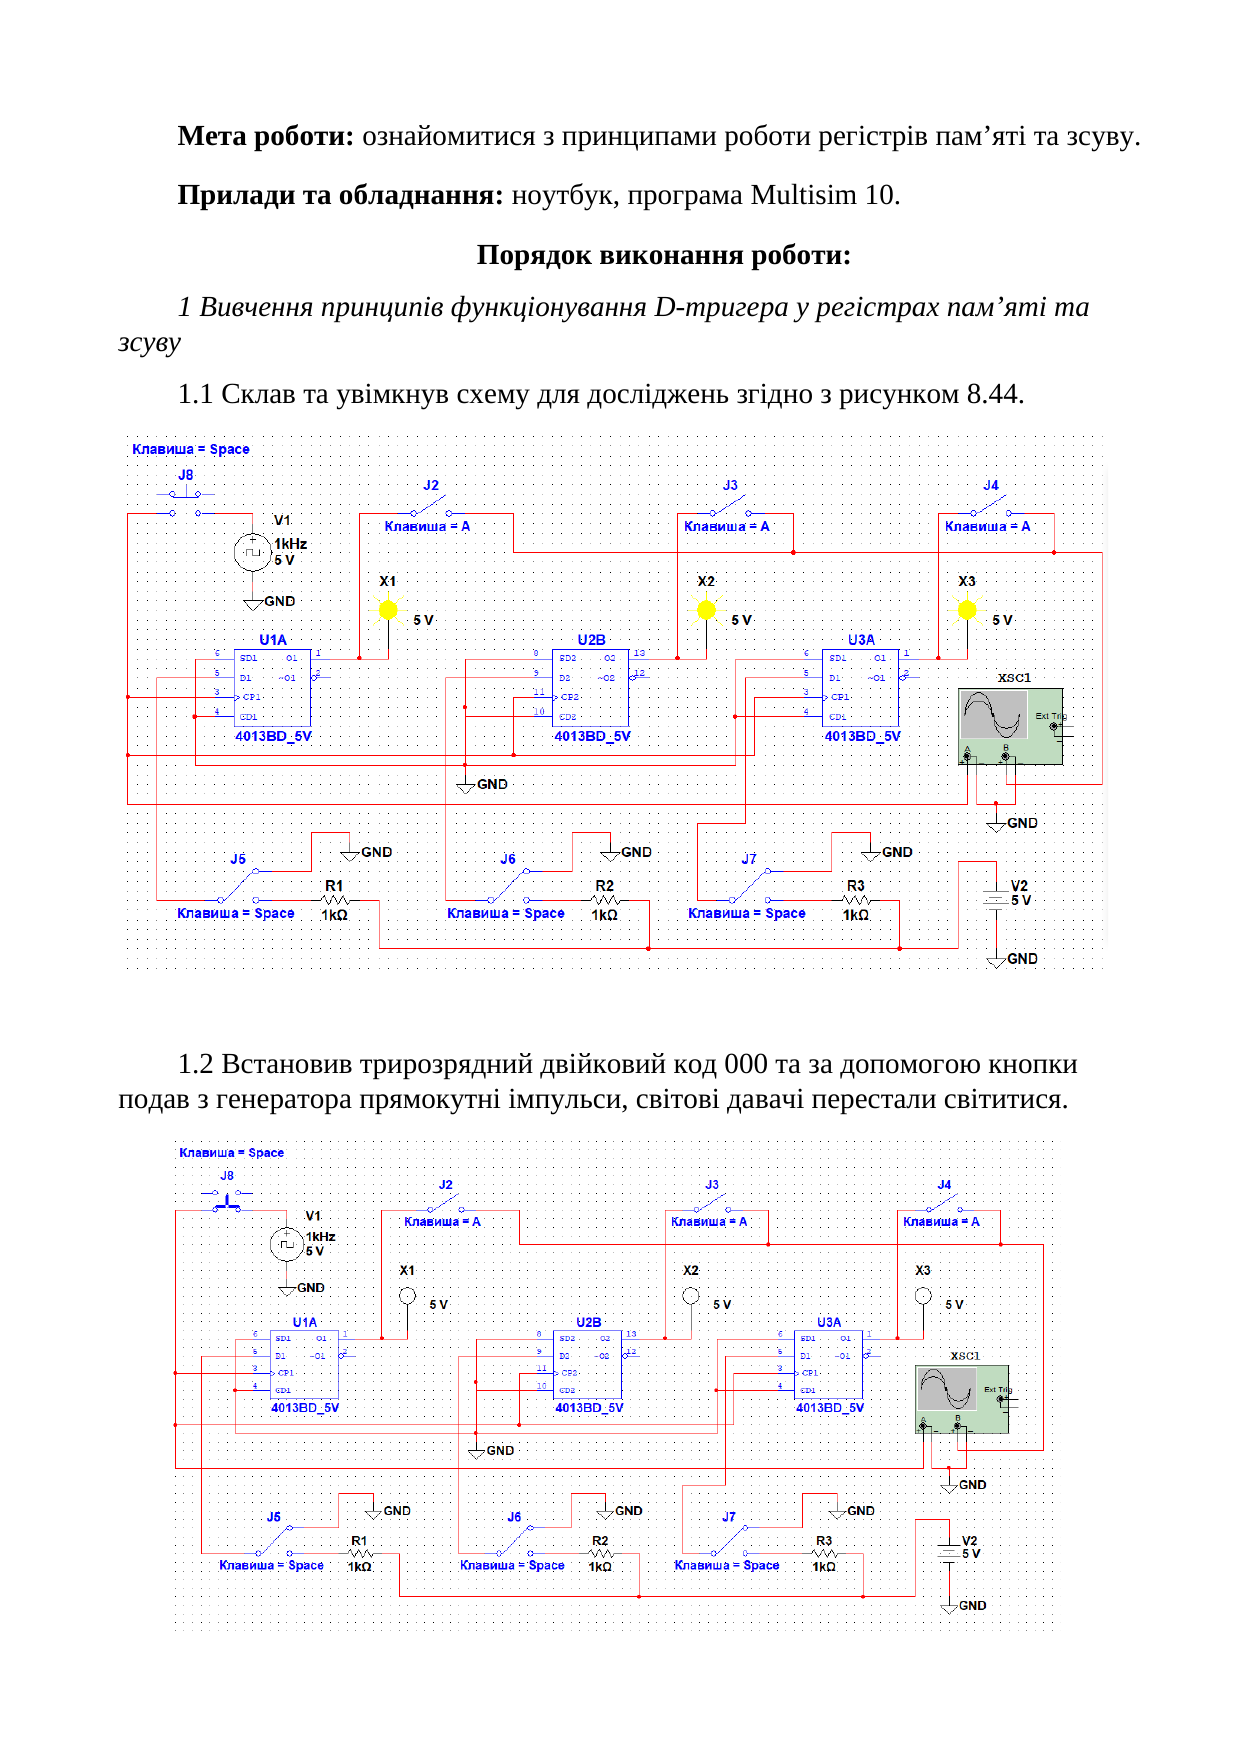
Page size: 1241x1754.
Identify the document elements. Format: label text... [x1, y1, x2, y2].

text 1.2 Встановив трирозрядний двійковий код 000 та за допомогою кнопки подав з генератора прямокутні імпульси, світові давачі перестали світитися. [118, 1046, 1152, 1115]
text 1.1 Склав та увімкнув схему для досліджень згідно з рисунком 8.44. [118, 376, 1152, 409]
text Порядок виконання роботи: [177, 237, 1152, 270]
text 1 Вивчення принципів функціонування D-тригера у регістрах пам’яті та зсуву [118, 289, 1152, 357]
picture [167, 1133, 1061, 1631]
text Прилади та обладнання: ноутбук, програма Multisim 10. [118, 177, 1152, 211]
picture [121, 427, 1109, 977]
text Мета роботи: ознайомитися з принципами роботи регістрів пам’яті та зсуву. [118, 118, 1152, 152]
